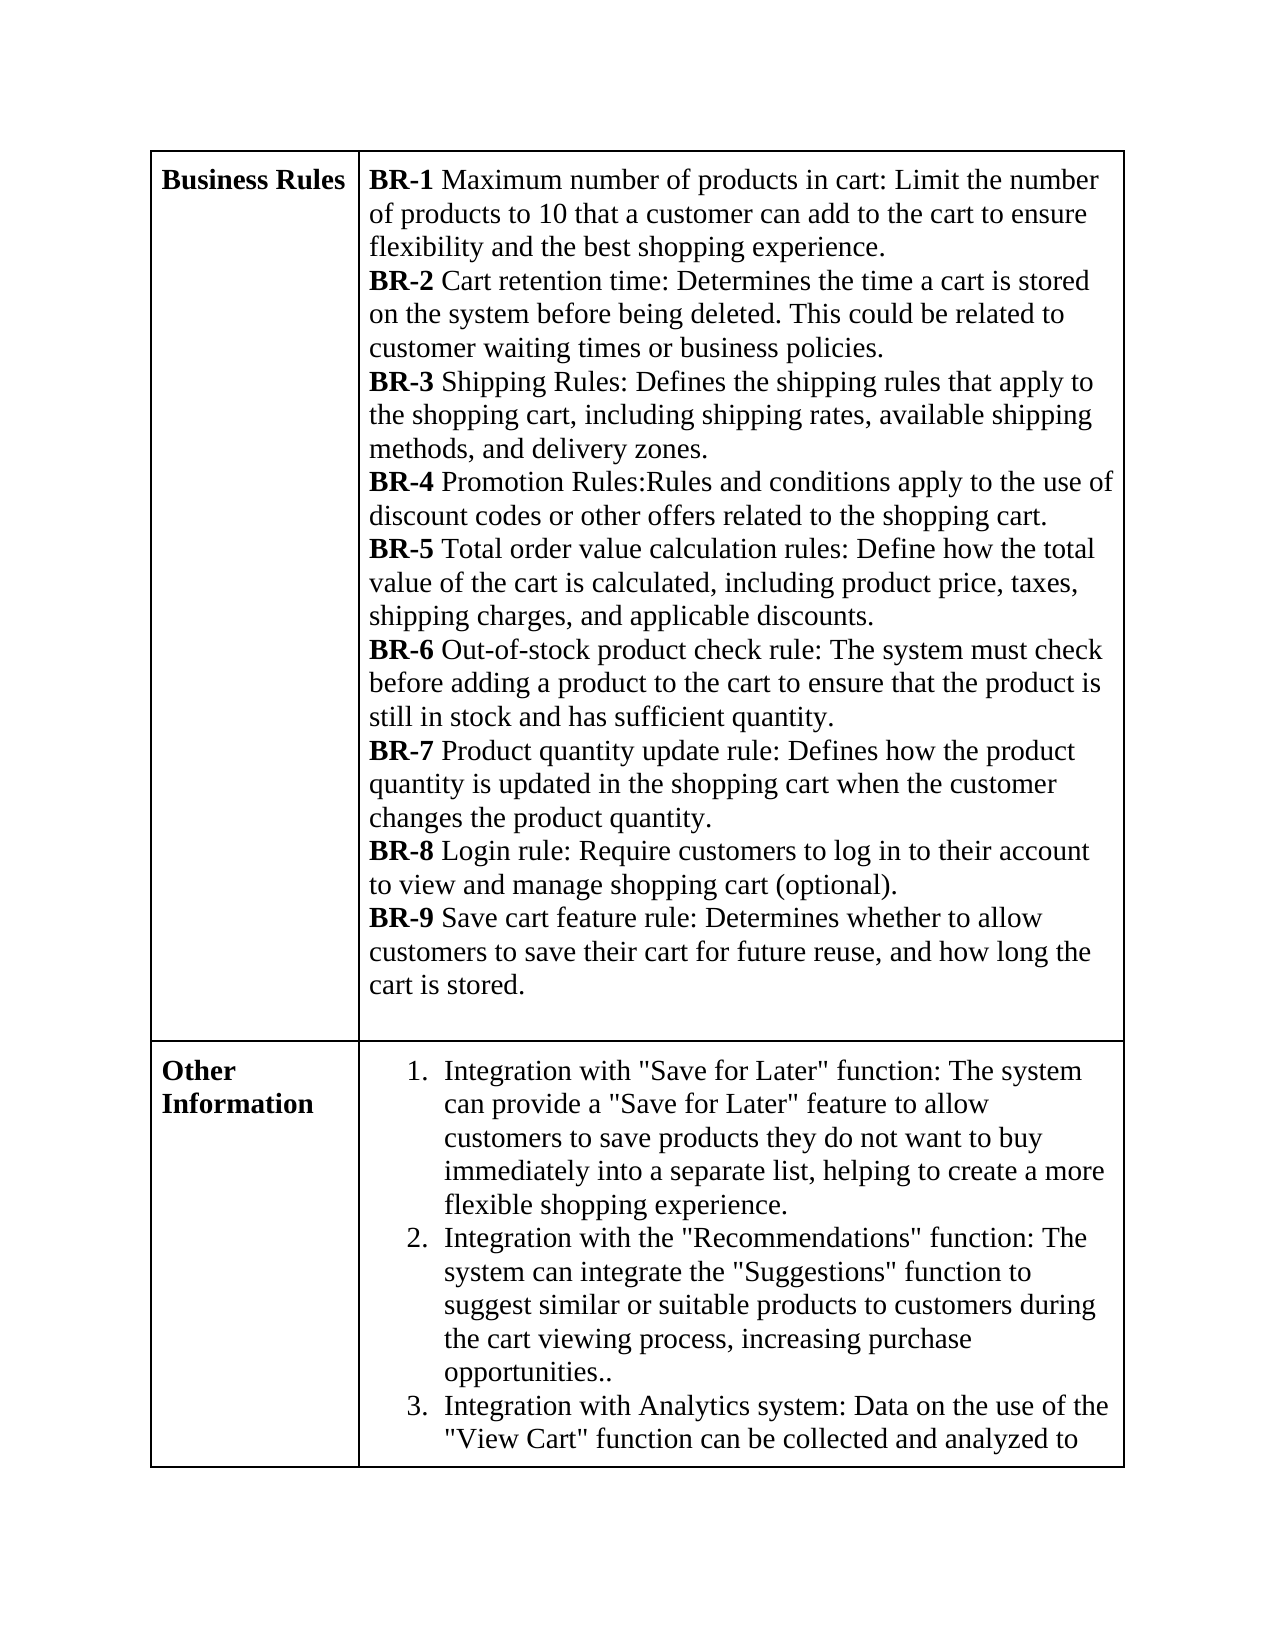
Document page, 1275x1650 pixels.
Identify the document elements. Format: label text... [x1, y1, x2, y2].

table_cell Business Rules [152, 152, 358, 1040]
table_cell Other Information [152, 1042, 358, 1466]
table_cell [360, 1042, 1123, 1466]
table_cell BR-1 Maximum number of products in cart: Limit the number of products to 10 that a customer can add to the cart to ensure flexibility and the best shopping experience. BR-2 Cart retention time: Determines the time a cart is stored on the system before being deleted. This could be related to customer waiting times or business policies. BR-3 Shipping Rules: Defines the shipping rules that apply to the shopping cart, including shipping rates, available shipping methods, and delivery zones. BR-4 Promotion Rules:Rules and conditions apply to the use of discount codes or other offers related to the shopping cart. BR-5 Total order value calculation rules: Define how the total value of the cart is calculated, including product price, taxes, shipping charges, and applicable discounts. BR-6 Out-of-stock product check rule: The system must check before adding a product to the cart to ensure that the product is still in stock and has sufficient quantity. BR-7 Product quantity update rule: Defines how the product quantity is updated in the shopping cart when the customer changes the product quantity. BR-8 Login rule: Require customers to log in to their account to view and manage shopping cart (optional). BR-9 Save cart feature rule: Determines whether to allow customers to save their cart for future reuse, and how long the cart is stored. [360, 152, 1123, 1040]
